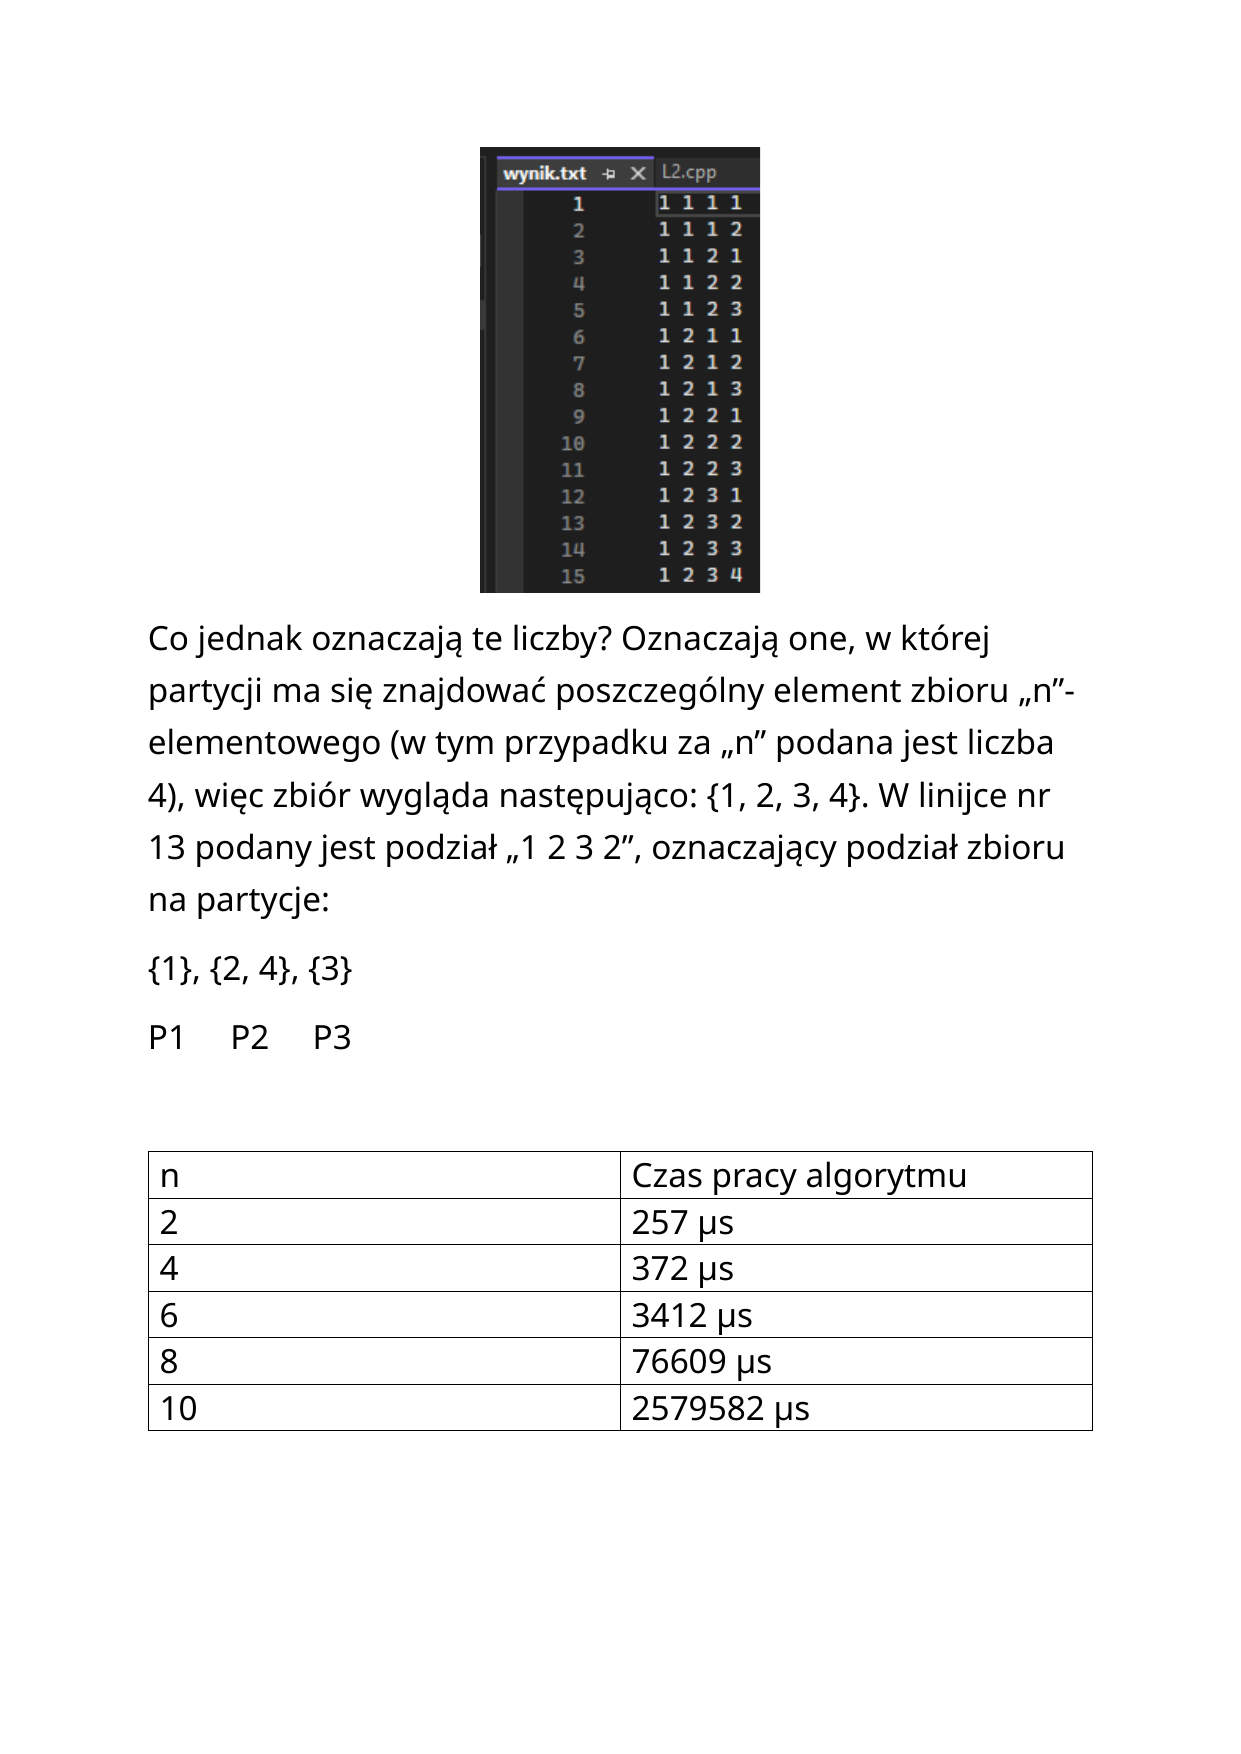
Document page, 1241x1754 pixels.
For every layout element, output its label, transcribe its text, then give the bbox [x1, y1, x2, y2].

table_cell 4 [149, 1245, 620, 1291]
table_cell 372 µs [621, 1245, 1092, 1291]
table_header Czas pracy algorytmu [621, 1152, 1092, 1198]
table_cell 10 [149, 1385, 620, 1430]
picture [480, 147, 761, 593]
table_cell 8 [149, 1338, 620, 1383]
table_header n [149, 1152, 620, 1198]
table_cell 76609 µs [621, 1338, 1092, 1383]
table_cell 2 [149, 1199, 620, 1244]
text P1 P2 P3 [148, 1013, 1093, 1059]
text Co jednak oznaczają te liczby? Oznaczają one, w której partycji ma się znajdować poszczególny element zbioru „n”-elementowego (w tym przypadku za „n” podana jest liczba 4), więc zbiór wygląda następująco: {1, 2, 3, 4}. W linijce nr 13 podany jest podział „1 2 3 2”, oznaczający podział zbioru na partycje: [148, 615, 1093, 921]
table_cell 2579582 µs [621, 1385, 1092, 1430]
table_cell 257 µs [621, 1199, 1092, 1244]
text {1}, {2, 4}, {3} [148, 944, 1093, 990]
table_cell 3412 µs [621, 1292, 1092, 1337]
table_cell 6 [149, 1292, 620, 1337]
